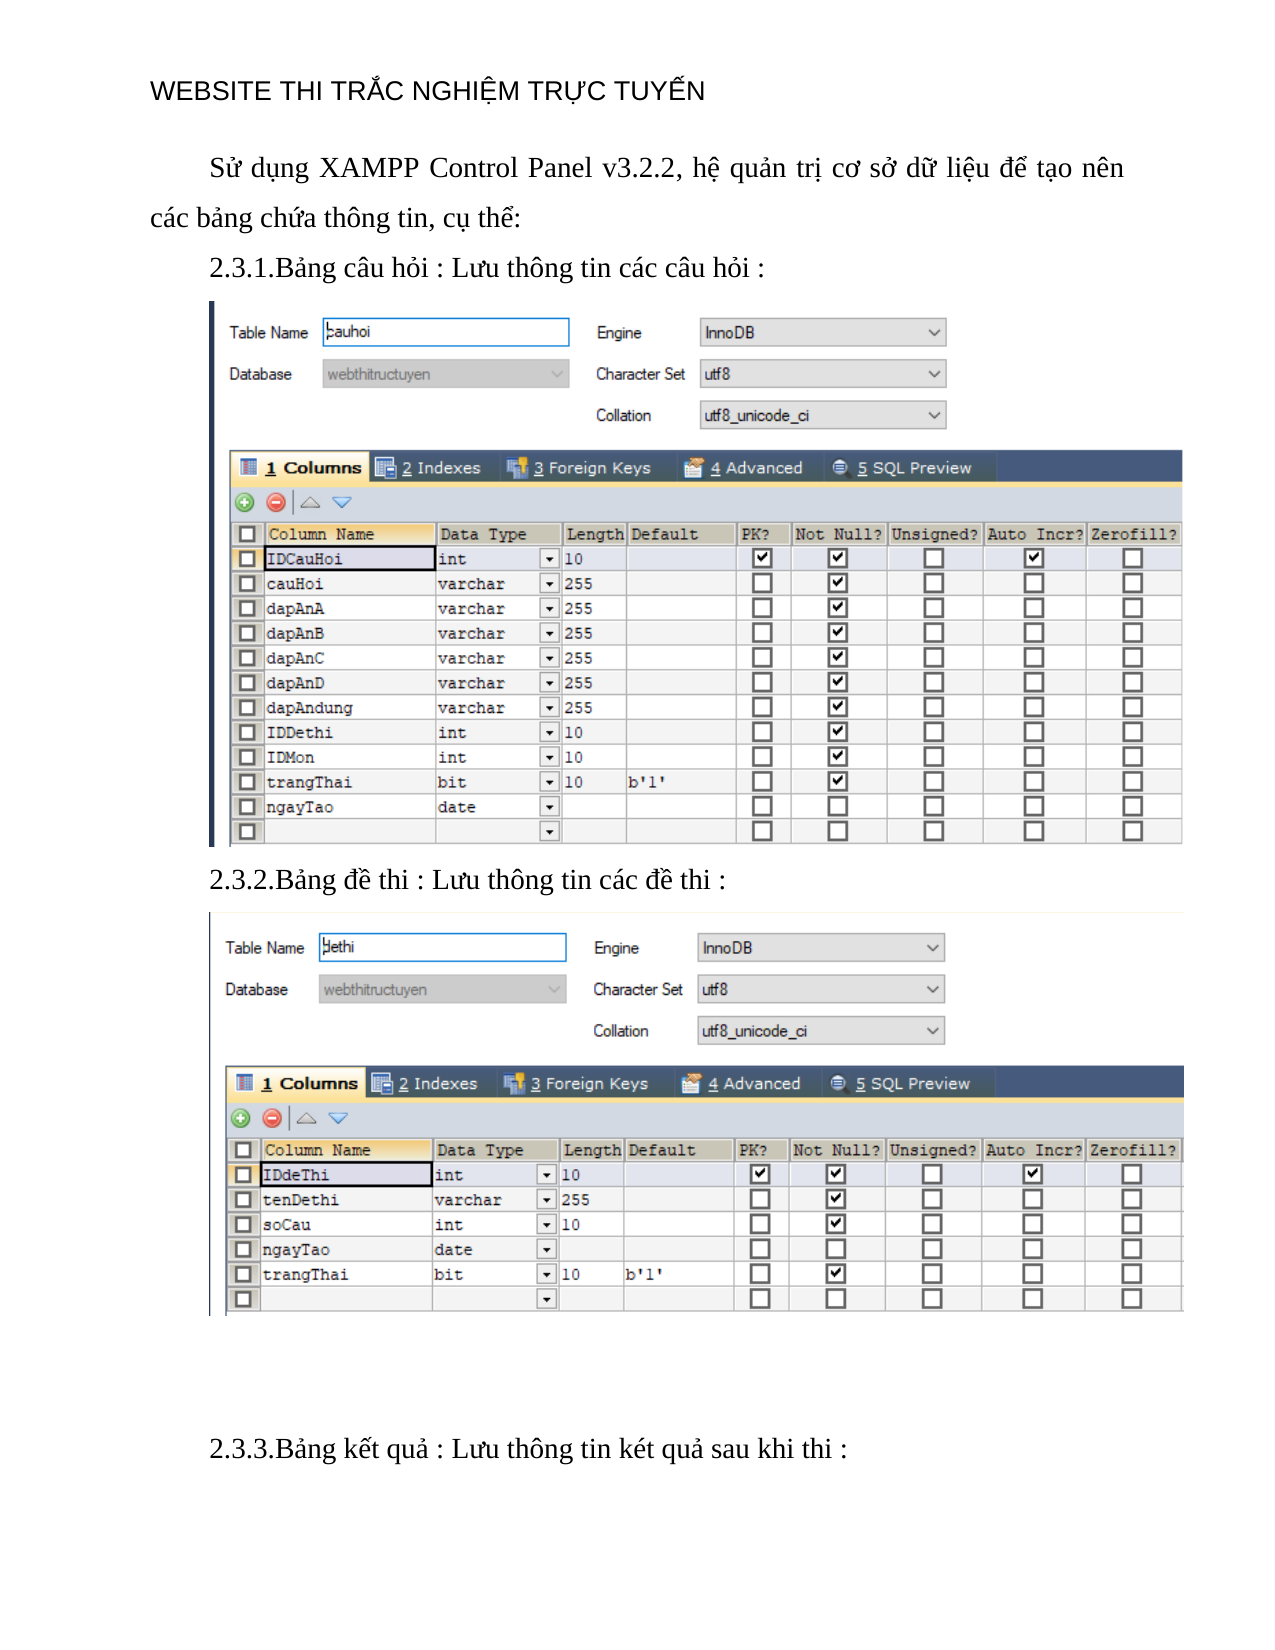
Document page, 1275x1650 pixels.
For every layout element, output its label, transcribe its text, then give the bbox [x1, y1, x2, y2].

picture [209, 301, 1183, 847]
text 2.3.3.Bảng kết quả : Lưu thông tin két quả sau khi thi : [150, 1431, 1125, 1465]
picture [209, 912, 1184, 1316]
text 2.3.2.Bảng đề thi : Lưu thông tin các đề thi : [150, 862, 1125, 895]
text Sử dụng XAMPP Control Panel v3.2.2, hệ quản trị cơ sở dữ liệu để tạo nên các bảng chứa thông tin, cụ thể: [150, 150, 1125, 234]
text 2.3.1.Bảng câu hỏi : Lưu thông tin các câu hỏi : [150, 251, 1125, 284]
